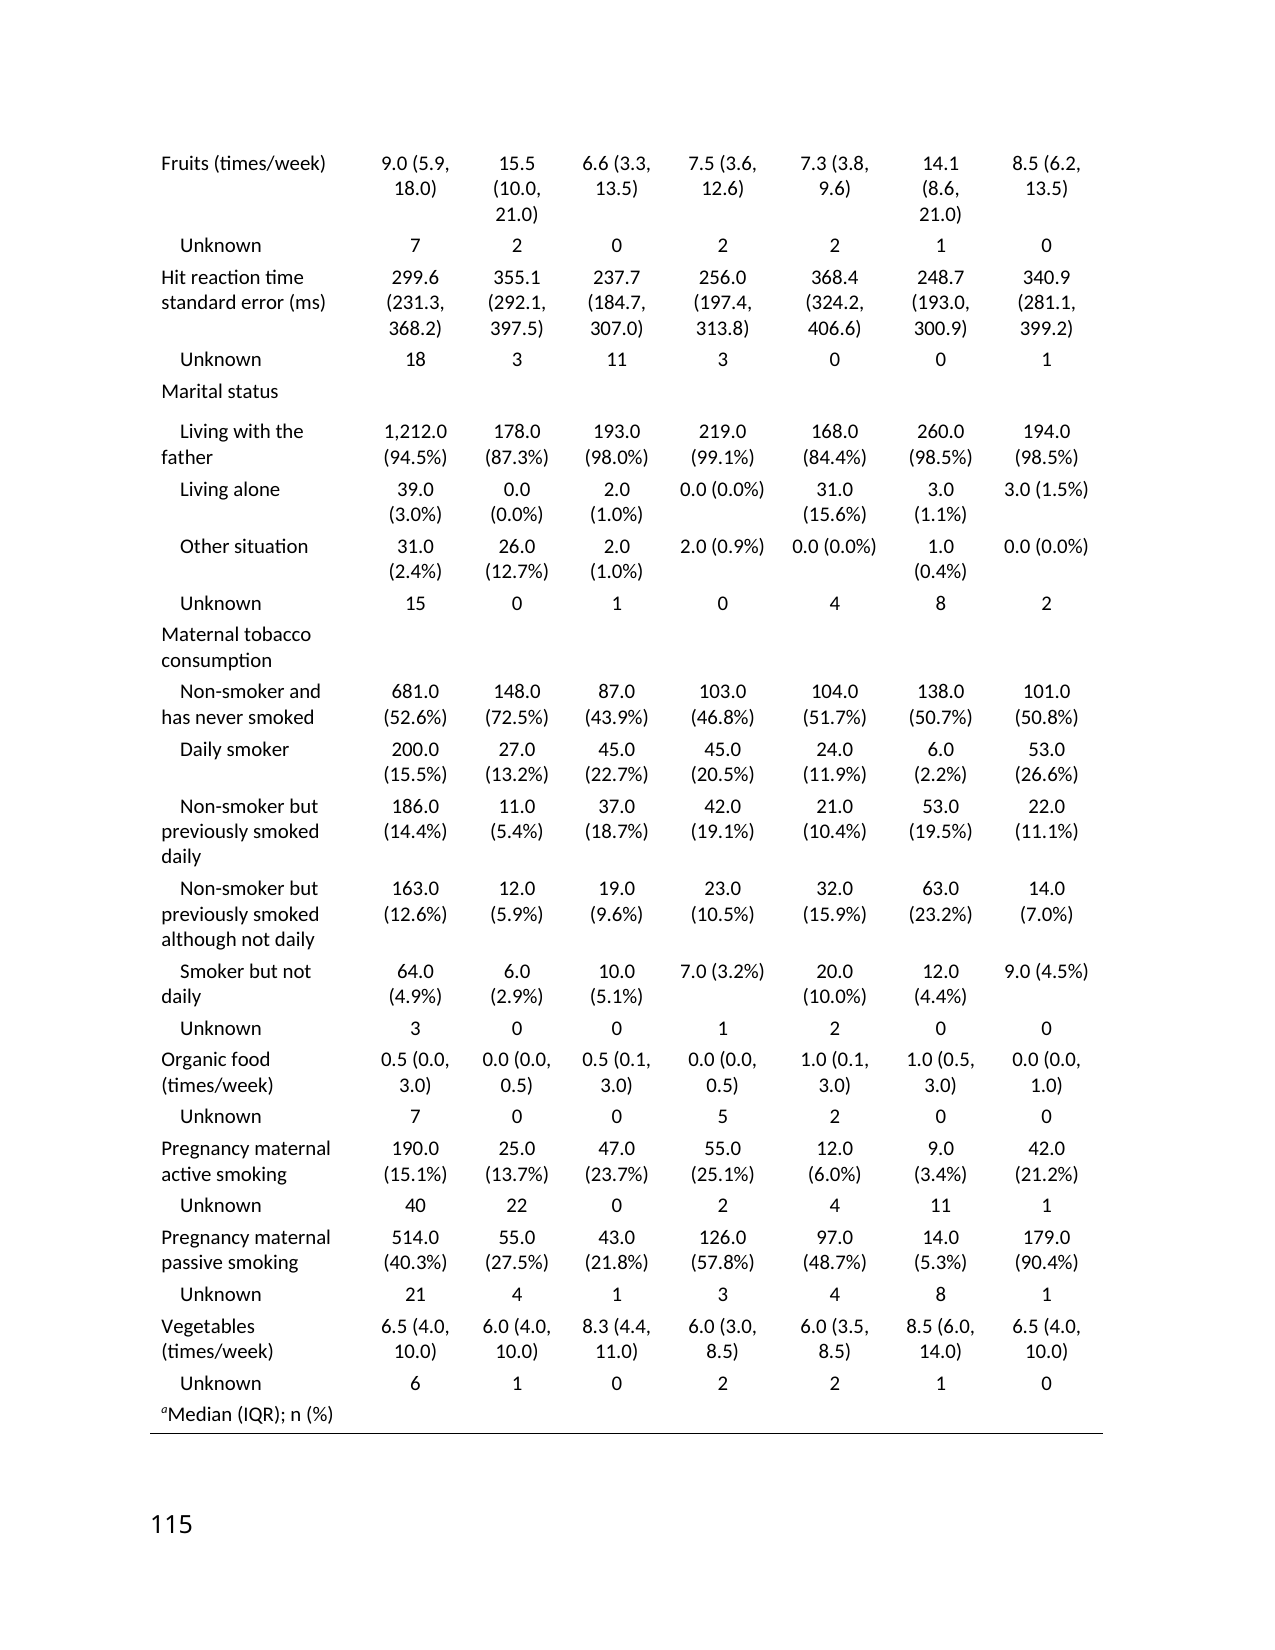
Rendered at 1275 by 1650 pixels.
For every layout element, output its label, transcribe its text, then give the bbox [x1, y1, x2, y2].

table_header Table S5 Participant characteristics, by cohort and overall (HELIX subcohort; 2013-2016). [139, 150, 1114, 1434]
